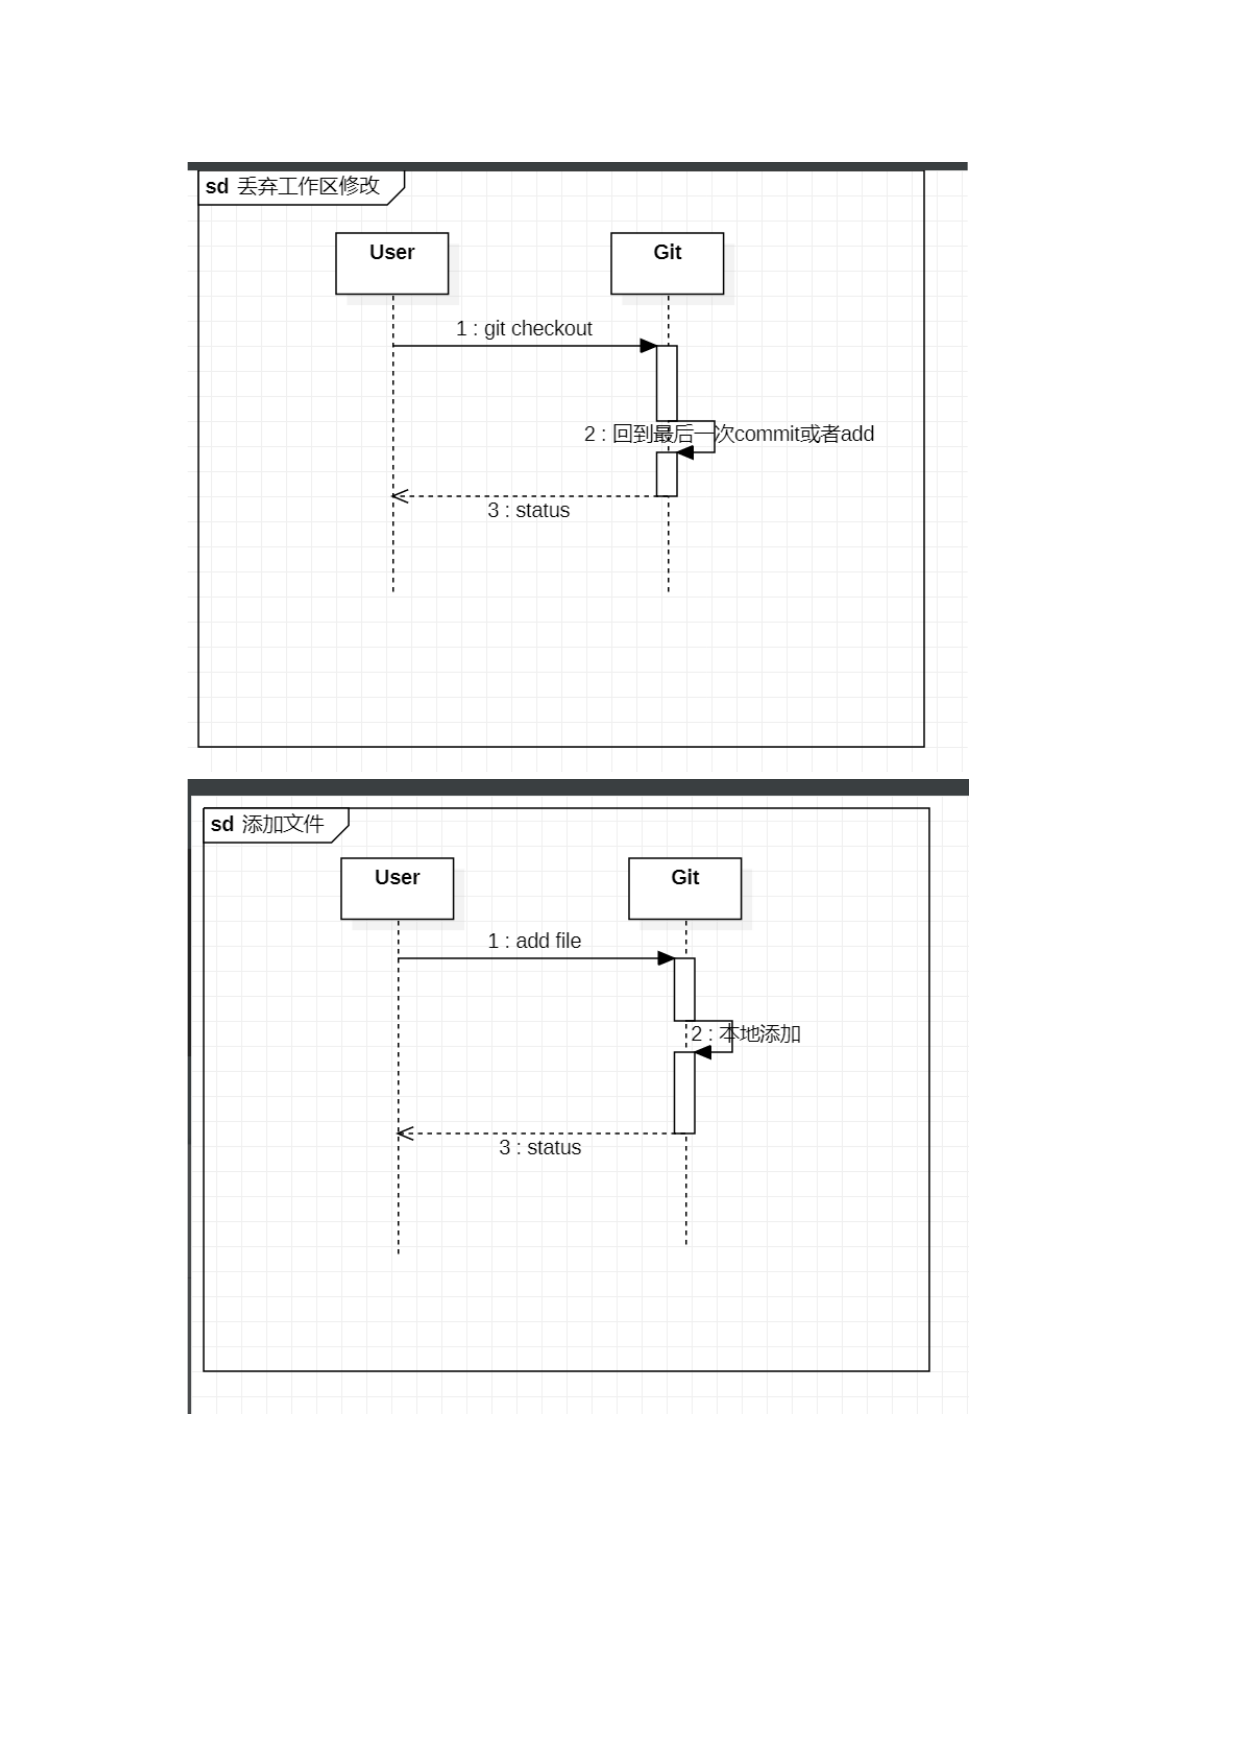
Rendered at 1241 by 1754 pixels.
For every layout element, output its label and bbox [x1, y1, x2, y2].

picture [187, 779, 969, 1414]
picture [187, 162, 968, 772]
